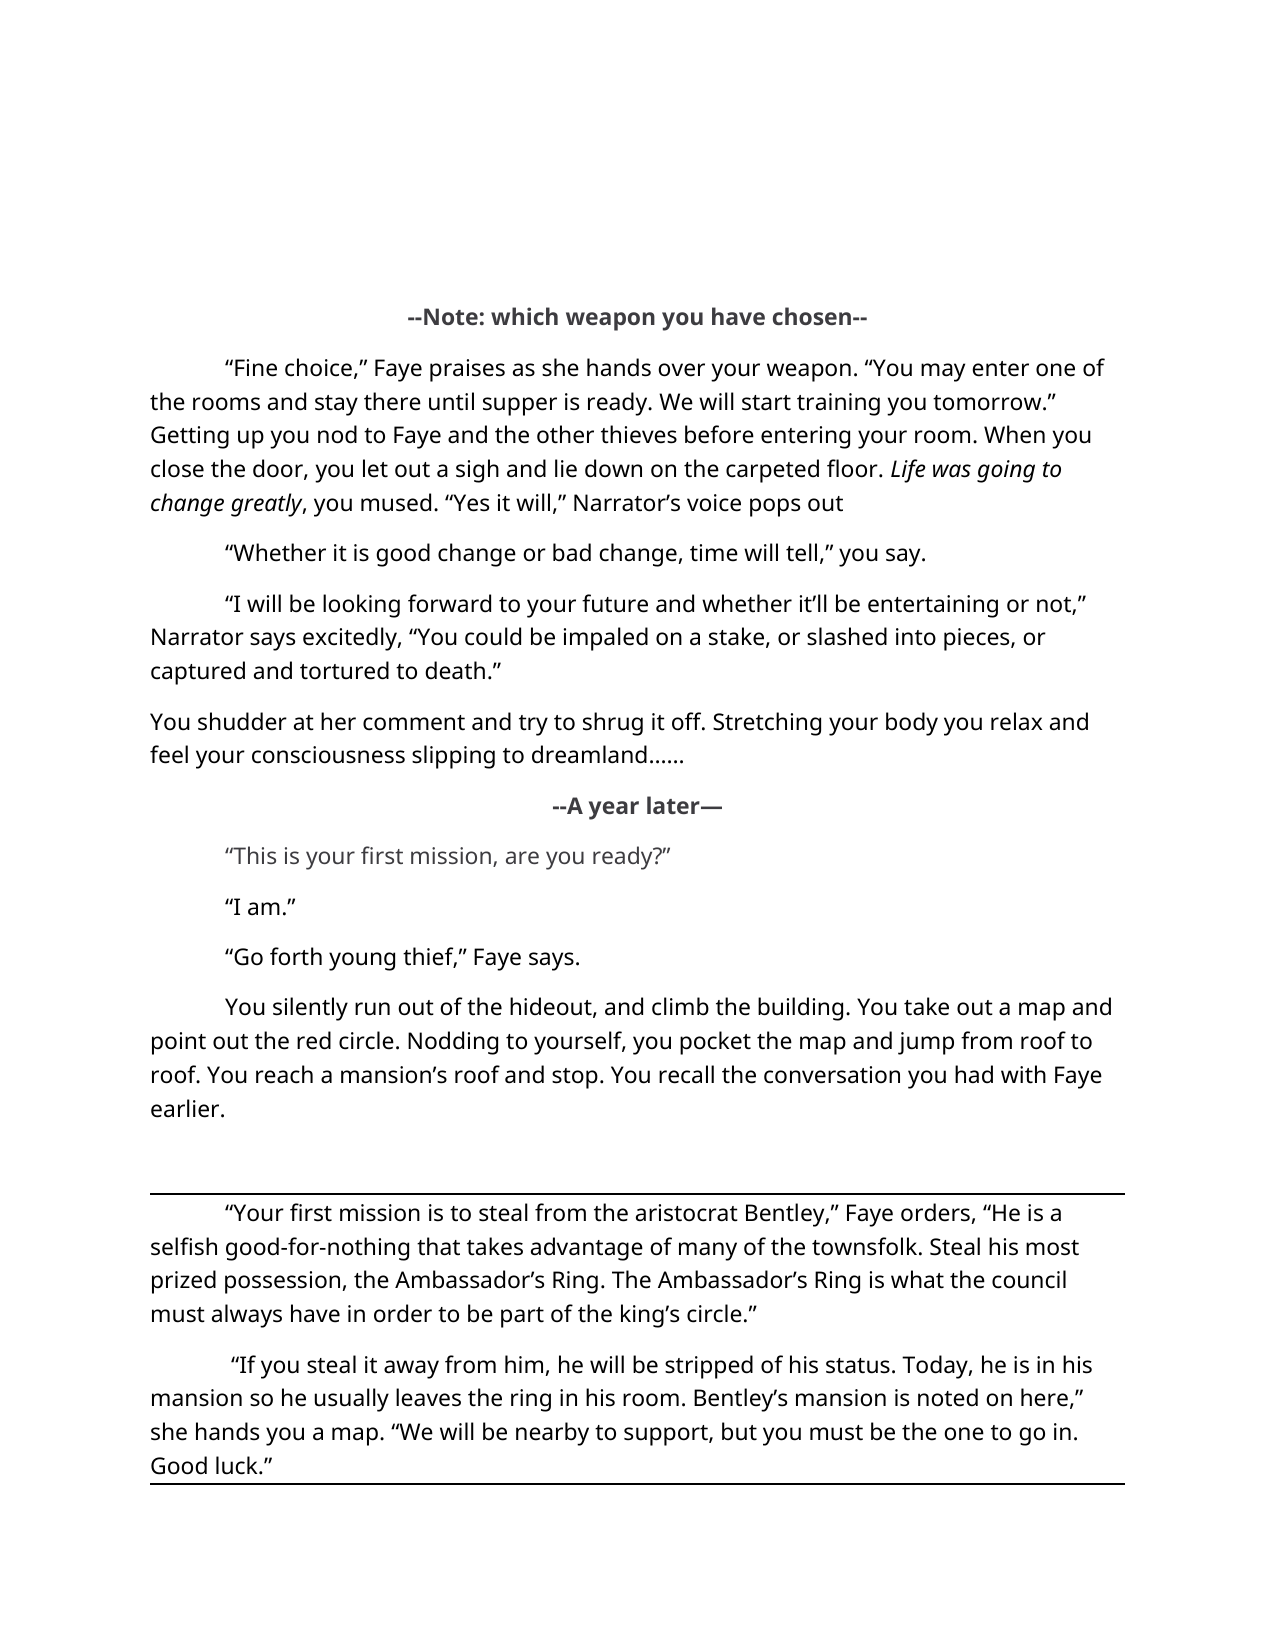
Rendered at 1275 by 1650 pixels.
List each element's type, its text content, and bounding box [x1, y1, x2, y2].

text You silently run out of the hideout, and climb the building. You take out a map and point out the red circle. Nodding to yourself, you pocket the map and jump from roof to roof. You reach a mansion’s roof and stop. You recall the conversation you had with Faye earlier. [150, 991, 1125, 1124]
text “Fine choice,” Faye praises as she hands over your weapon. “You may enter one of the rooms and stay there until supper is ready. We will start training you tomorrow.” Getting up you nod to Faye and the other thieves before entering your room. When you close the door, you let out a sigh and lie down on the carpeted floor. Life was going to change greatly, you mused. “Yes it will,” Narrator’s voice pops out [150, 352, 1125, 518]
text “Your first mission is to steal from the aristocrat Bentley,” Faye orders, “He is a selfish good-for-nothing that takes advantage of many of the townsfolk. Steal his most prized possession, the Ambassador’s Ring. The Ambassador’s Ring is what the council must always have in order to be part of the king’s circle.” [150, 1195, 1125, 1329]
text “Go forth young thief,” Faye says. [150, 941, 1125, 972]
text “If you steal it away from him, he will be stripped of his status. Today, he is in his mansion so he usually leaves the ring in his room. Bentley’s mansion is noted on here,” she hands you a map. “We will be nearby to support, but you must be the one to go in. Good luck.” [150, 1345, 1125, 1483]
text “This is your first mission, are you ready?” [150, 840, 1125, 871]
text “Whether it is good change or bad change, time will tell,” you say. [150, 537, 1125, 568]
text “I will be looking forward to your future and whether it’ll be entertaining or not,” Narrator says excitedly, “You could be impaled on a stake, or slashed into pieces, or captured and tortured to death.” [150, 587, 1125, 686]
text --A year later— [150, 789, 1125, 821]
text You shudder at her comment and try to shrug it off. Stretching your body you relax and feel your consciousness slipping to dreamland…… [150, 705, 1125, 770]
text --Note: which weapon you have chosen-- [150, 301, 1125, 332]
text “I am.” [150, 890, 1125, 922]
